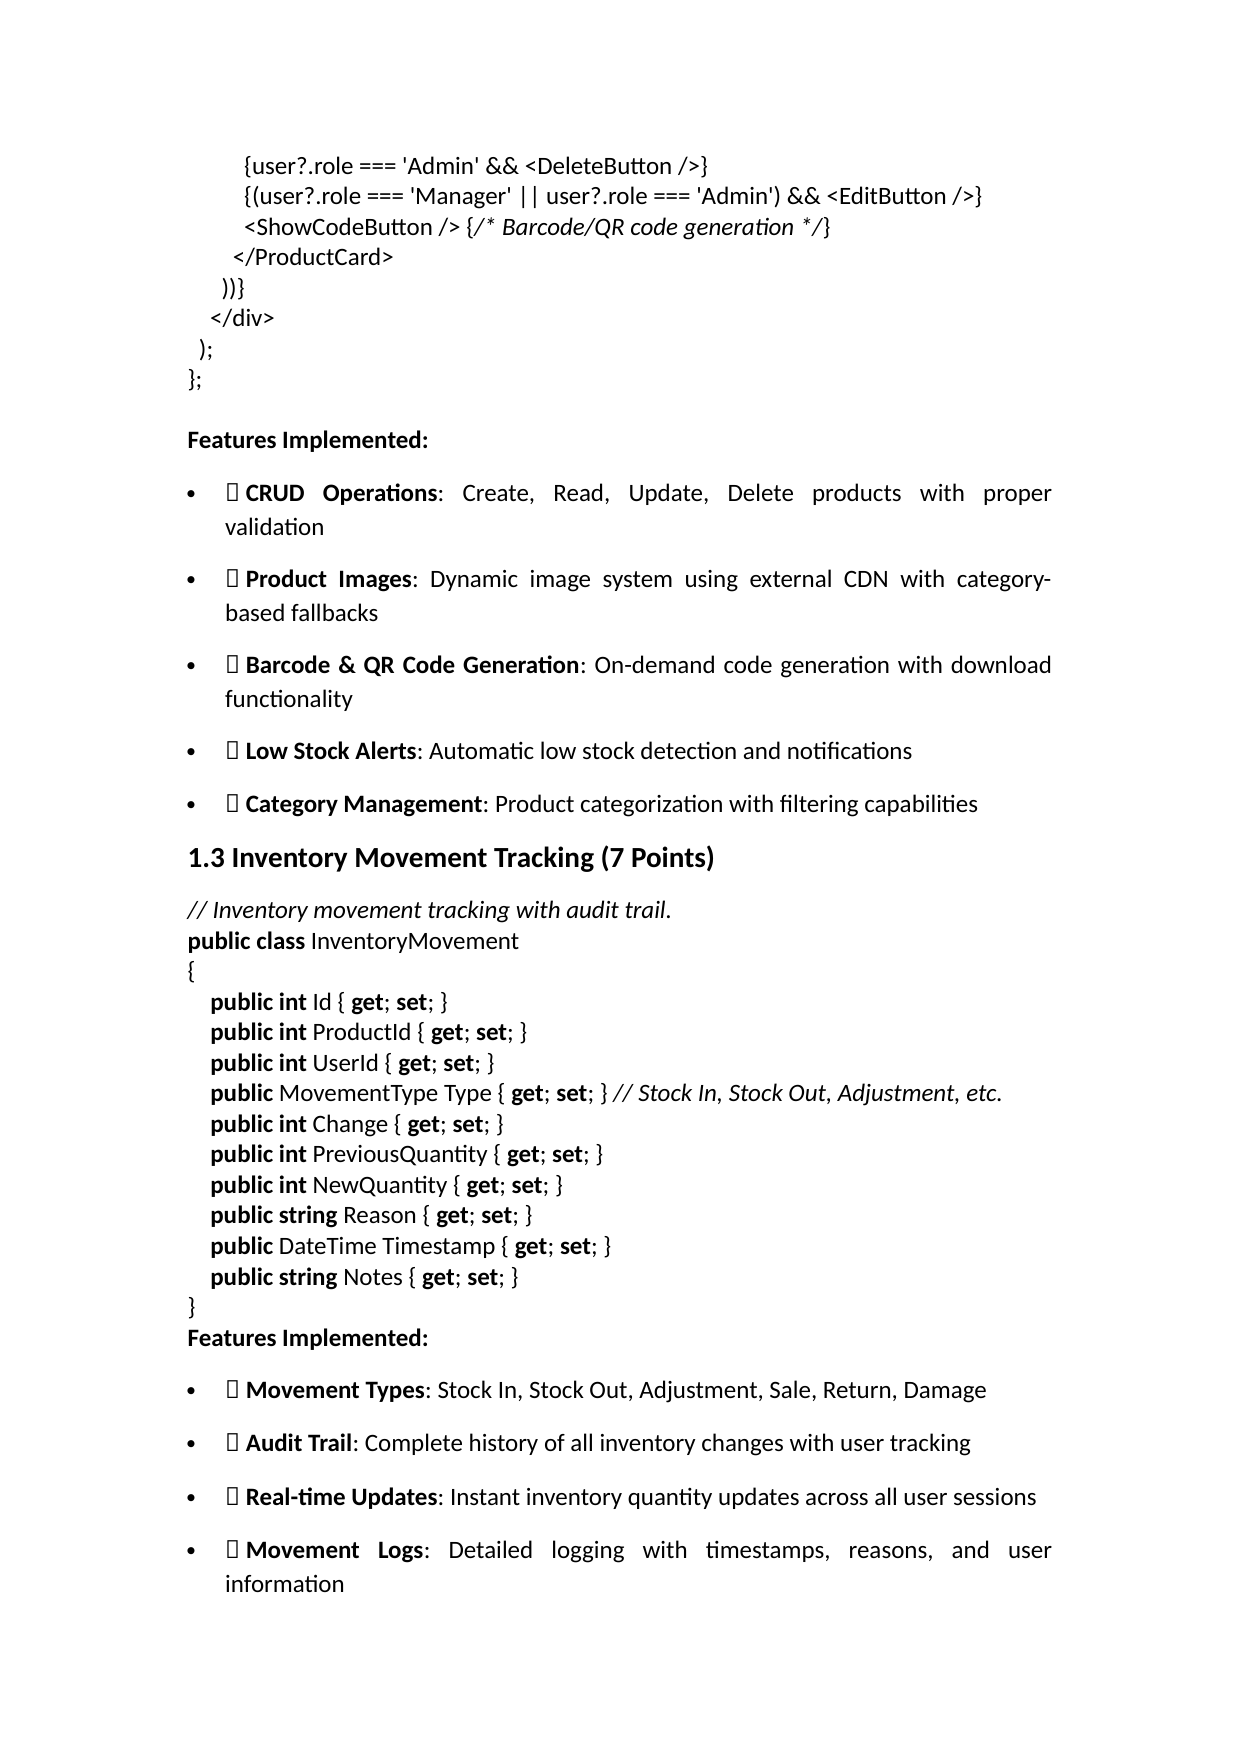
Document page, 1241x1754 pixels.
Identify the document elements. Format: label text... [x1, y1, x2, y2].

list ✅ Barcode & QR Code Generation: On-demand code generation with download functionality [187, 646, 1053, 713]
list ✅ Audit Trail: Complete history of all inventory changes with user tracking [187, 1425, 1053, 1459]
text <ShowCodeButton /> {/* Barcode/QR code generation */} [187, 211, 1053, 242]
text public int PreviousQuantity { get; set; } [187, 1138, 1053, 1169]
text ))} [187, 272, 1053, 303]
list ✅ Real-time Updates: Instant inventory quantity updates across all user sessions [187, 1478, 1053, 1512]
text public MovementType Type { get; set; } // Stock In, Stock Out, Adjustment, etc. [187, 1077, 1053, 1108]
text } [187, 1291, 1053, 1322]
text 1.3 Inventory Movement Tracking (7 Points) [187, 839, 1053, 875]
text public string Reason { get; set; } [187, 1199, 1053, 1230]
list ✅ Movement Logs: Detailed logging with timestamps, reasons, and user information [187, 1532, 1053, 1598]
text Features Implemented: [187, 1322, 1053, 1352]
text public int ProductId { get; set; } [187, 1016, 1053, 1047]
text Features Implemented: [187, 425, 1053, 455]
list ✅ Category Management: Product categorization with filtering capabilities [187, 786, 1053, 820]
text {(user?.role === 'Manager' || user?.role === 'Admin') && <EditButton />} [187, 181, 1053, 211]
text ); [187, 333, 1053, 364]
list ✅ Product Images: Dynamic image system using external CDN with category-based fallbacks [187, 560, 1053, 627]
text public string Notes { get; set; } [187, 1261, 1053, 1291]
list ✅ Low Stock Alerts: Automatic low stock detection and notifications [187, 732, 1053, 766]
text public int UserId { get; set; } [187, 1047, 1053, 1077]
list ✅ Movement Types: Stock In, Stock Out, Adjustment, Sale, Return, Damage [187, 1371, 1053, 1405]
text </ProductCard> [187, 242, 1053, 272]
text public class InventoryMovement [187, 925, 1053, 955]
text public int Id { get; set; } [187, 986, 1053, 1016]
text public int Change { get; set; } [187, 1108, 1053, 1138]
text // Inventory movement tracking with audit trail. [187, 894, 1053, 925]
text {user?.role === 'Admin' && <DeleteButton />} [187, 150, 1053, 181]
text }; [187, 364, 1053, 394]
text public int NewQuantity { get; set; } [187, 1169, 1053, 1199]
list ✅ CRUD Operations: Create, Read, Update, Delete products with proper validation [187, 474, 1053, 541]
text { [187, 955, 1053, 986]
text </div> [187, 303, 1053, 333]
text public DateTime Timestamp { get; set; } [187, 1230, 1053, 1261]
